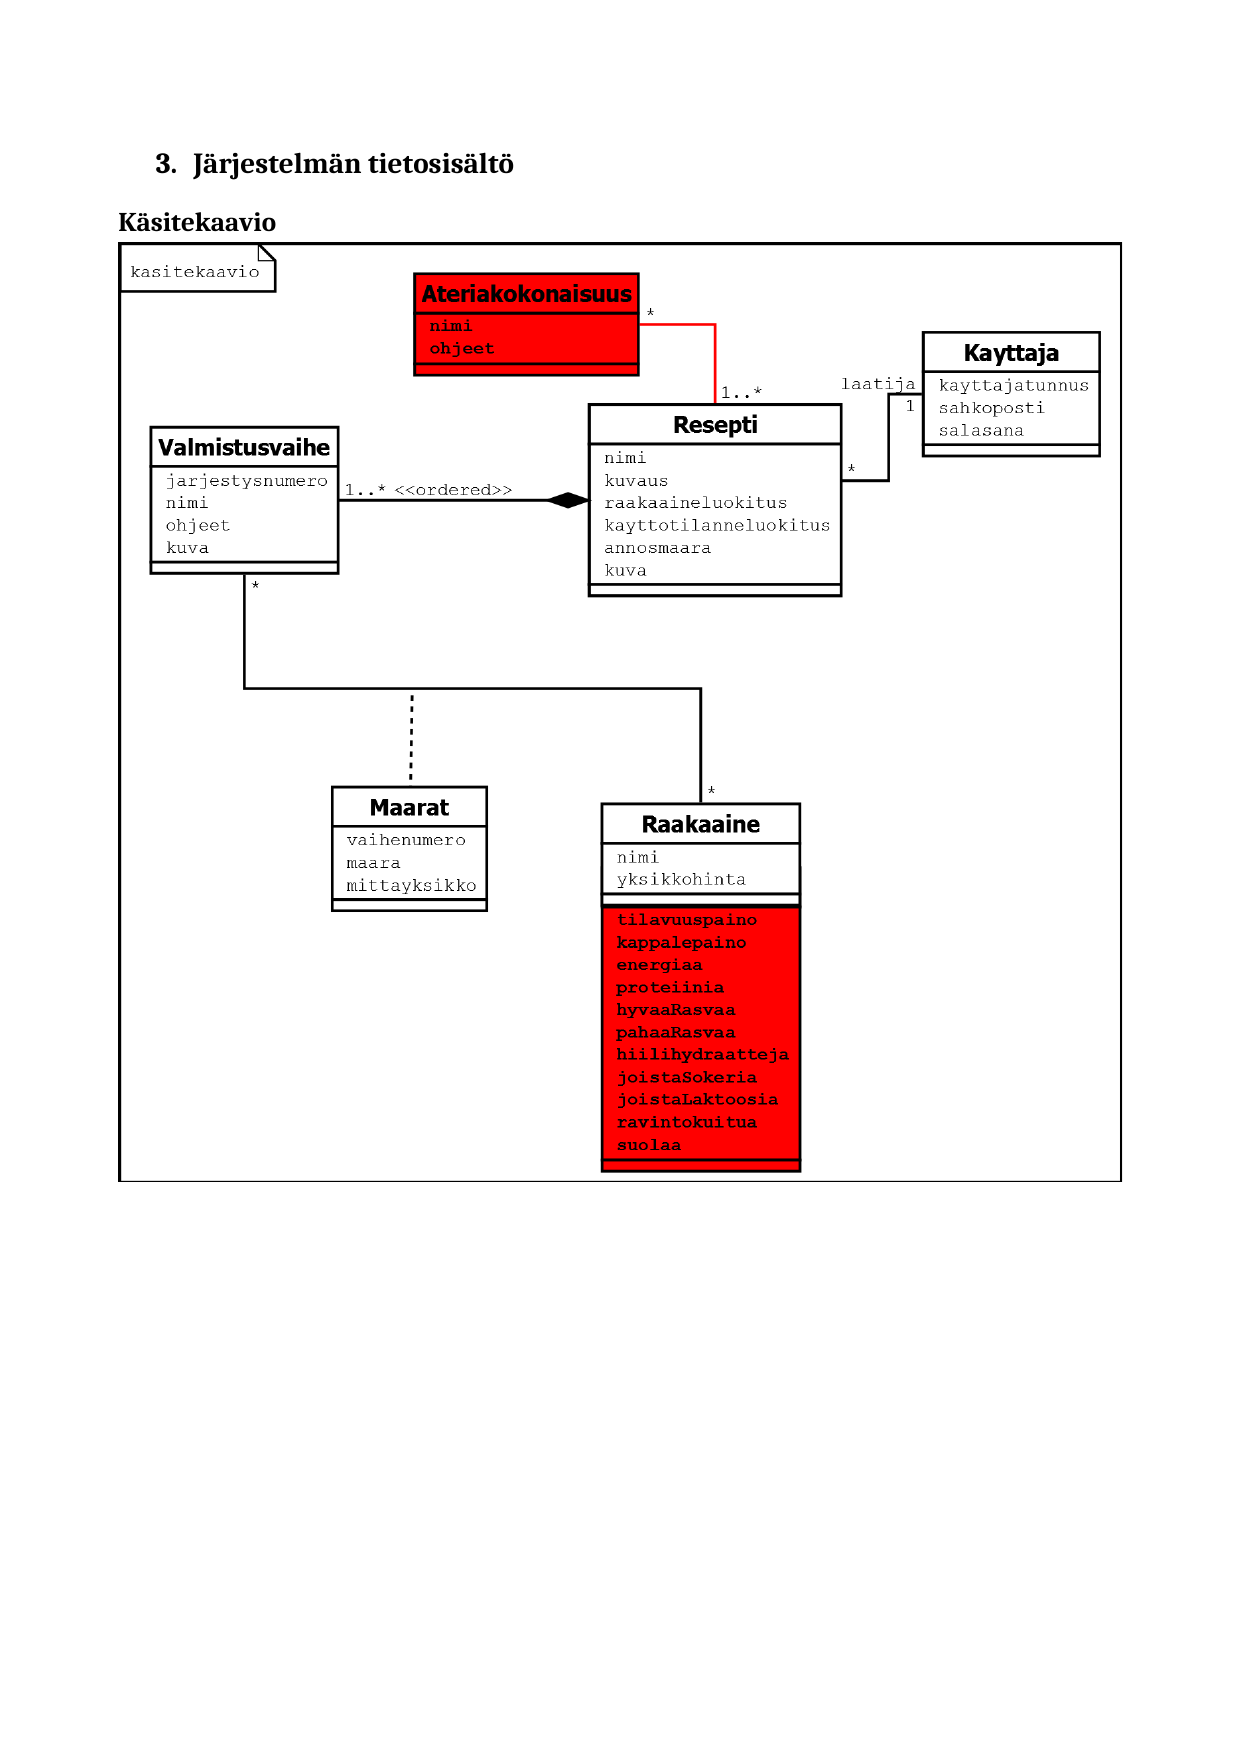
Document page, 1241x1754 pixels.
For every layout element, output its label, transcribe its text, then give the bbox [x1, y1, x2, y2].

subtitle Järjestelmän tietosisältö [156, 148, 1122, 181]
subtitle Käsitekaavio [118, 207, 1122, 238]
picture [118, 242, 1123, 1182]
